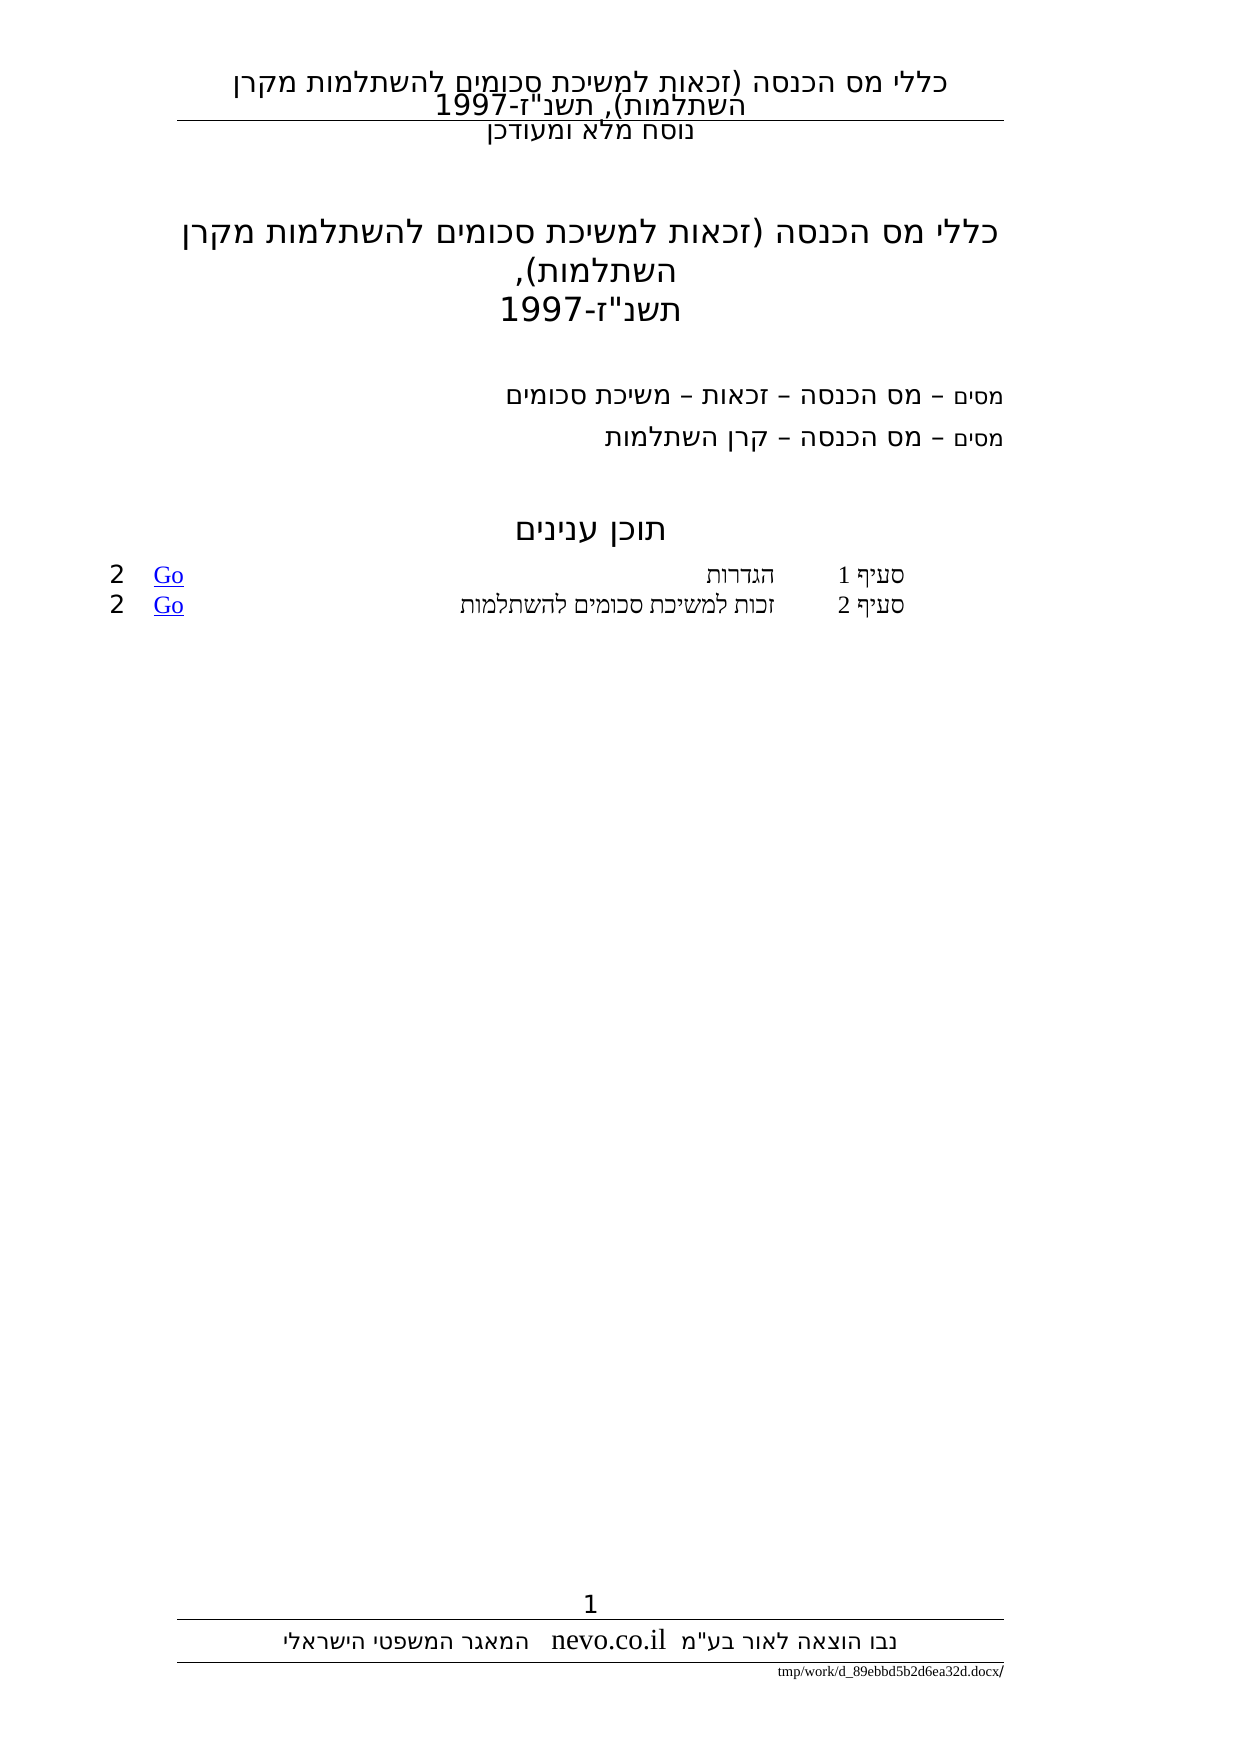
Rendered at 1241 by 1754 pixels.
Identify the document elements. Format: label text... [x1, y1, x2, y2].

table_header 2 [48, 561, 136, 590]
text מסים – מס הכנסה – קרן השתלמות [59, 422, 1004, 453]
table_header הגדרות [195, 561, 786, 590]
table_cell 2 [48, 590, 136, 619]
table_cell סעיף 2 [786, 590, 916, 619]
table_header Go [136, 561, 195, 590]
text מסים – מס הכנסה – זכאות – משיכת סכומים [59, 380, 1004, 411]
text תוכן ענינים [177, 509, 1004, 548]
text כללי מס הכנסה (זכאות למשיכת סכומים להשתלמות מקרן השתלמות), תשנ"ז-1997 [177, 212, 1004, 329]
table_header סעיף 1 [786, 561, 916, 590]
table_cell Go [136, 590, 195, 619]
table_cell זכות למשיכת סכומים להשתלמות [195, 590, 786, 619]
